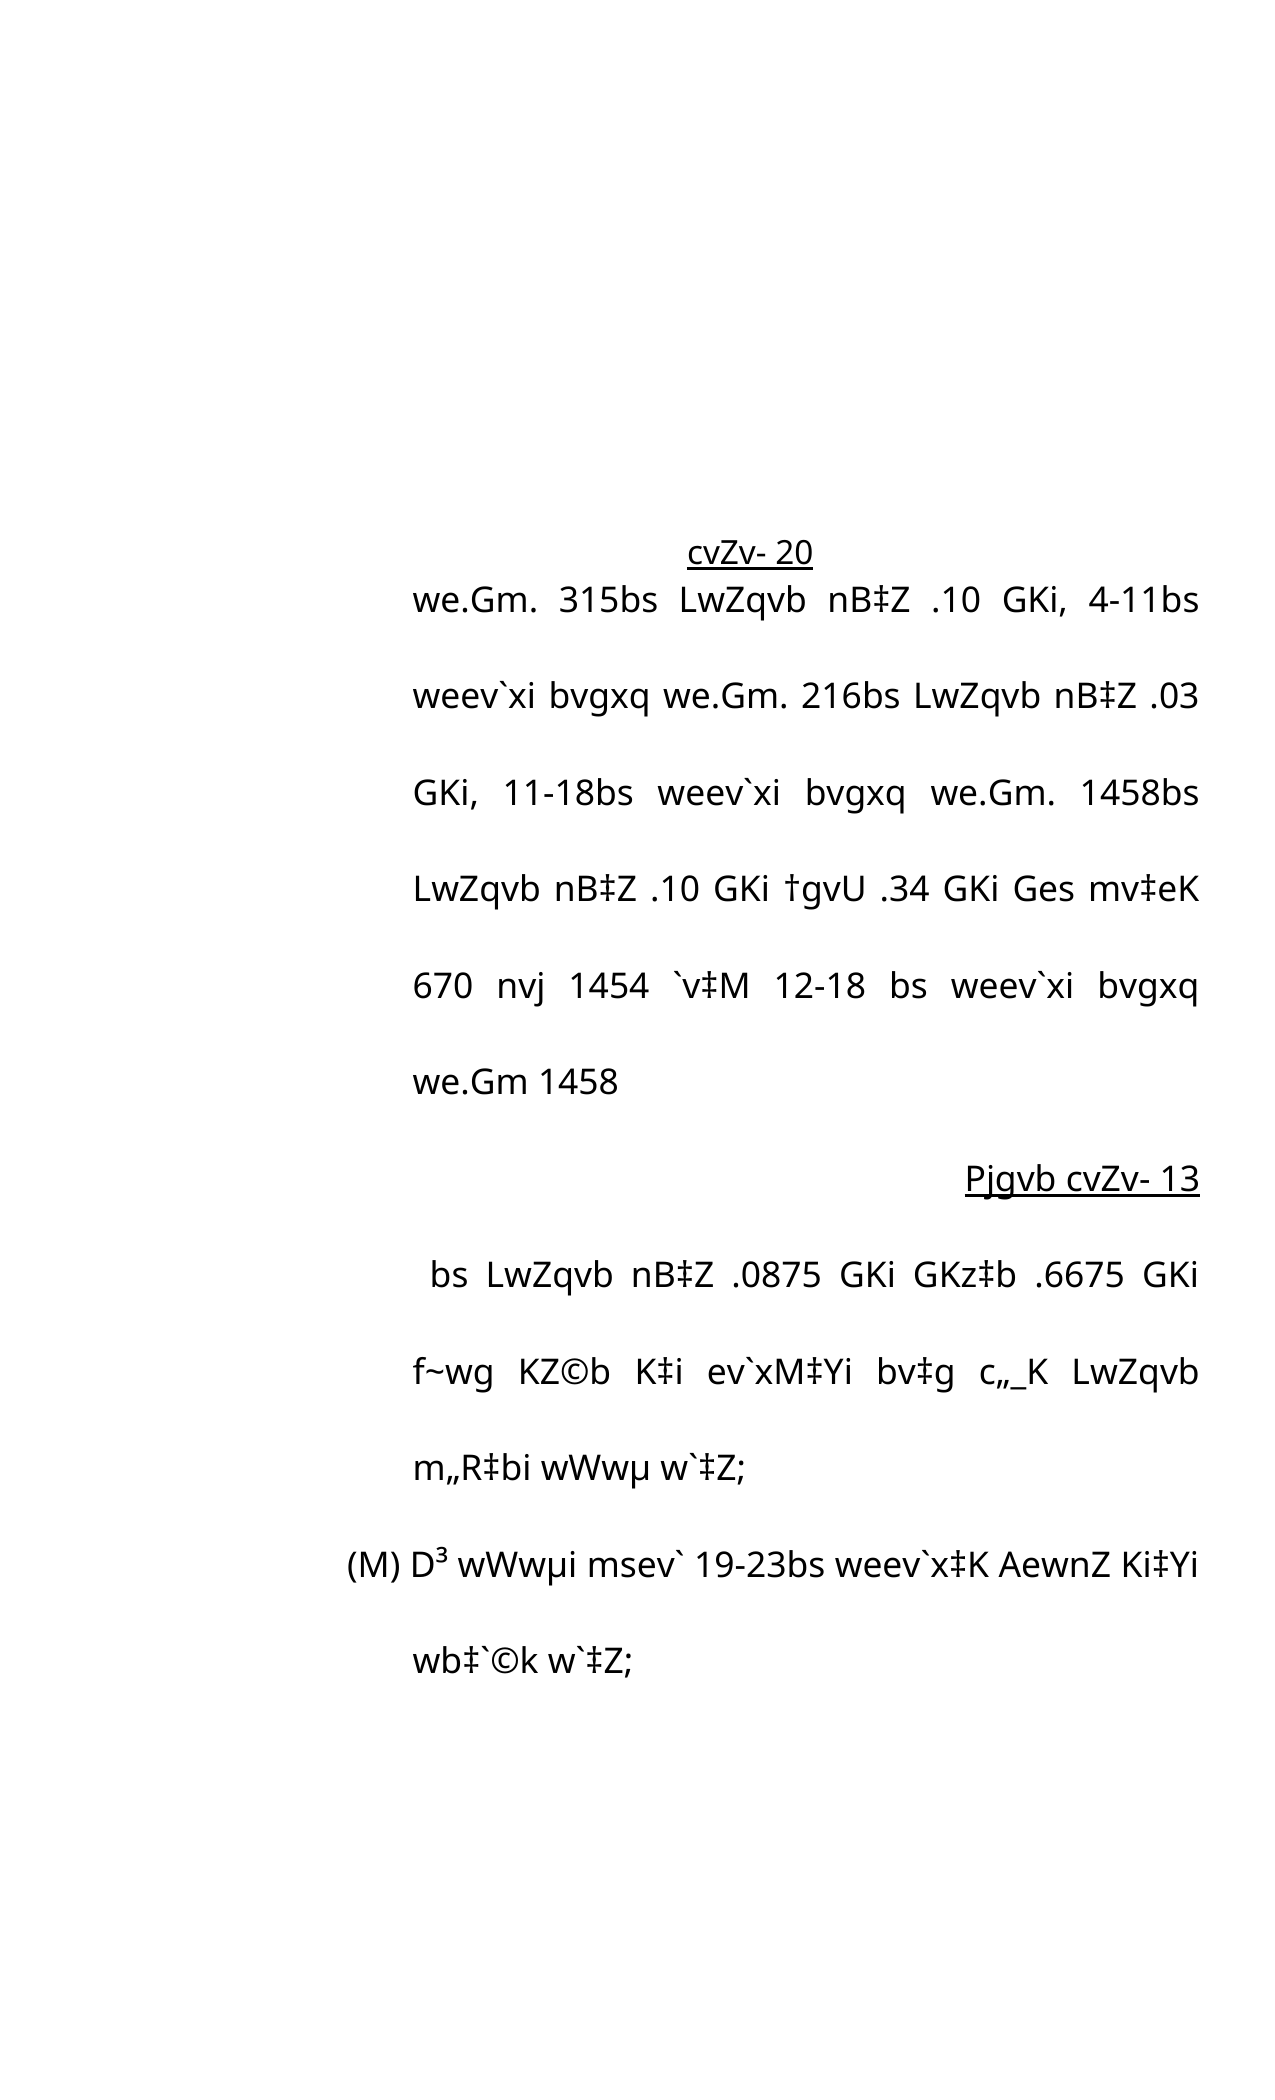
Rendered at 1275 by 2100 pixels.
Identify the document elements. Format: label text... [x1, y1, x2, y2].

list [347, 574, 1200, 1105]
list (M) D³ wWwµi msev` 19-23bs weev`x‡K AewnZ Ki‡Yi wb‡`©k w`‡Z; [347, 1539, 1200, 1684]
list Pjgvb cvZv- 13 [347, 1153, 1200, 1202]
list bs LwZqvb nB‡Z .0875 GKi GKz‡b .6675 GKi f~wg KZ©b K‡i ev`xM‡Yi bv‡g c„_K LwZqvb m„R‡bi wWwµ w`‡Z; [412, 1250, 1200, 1491]
